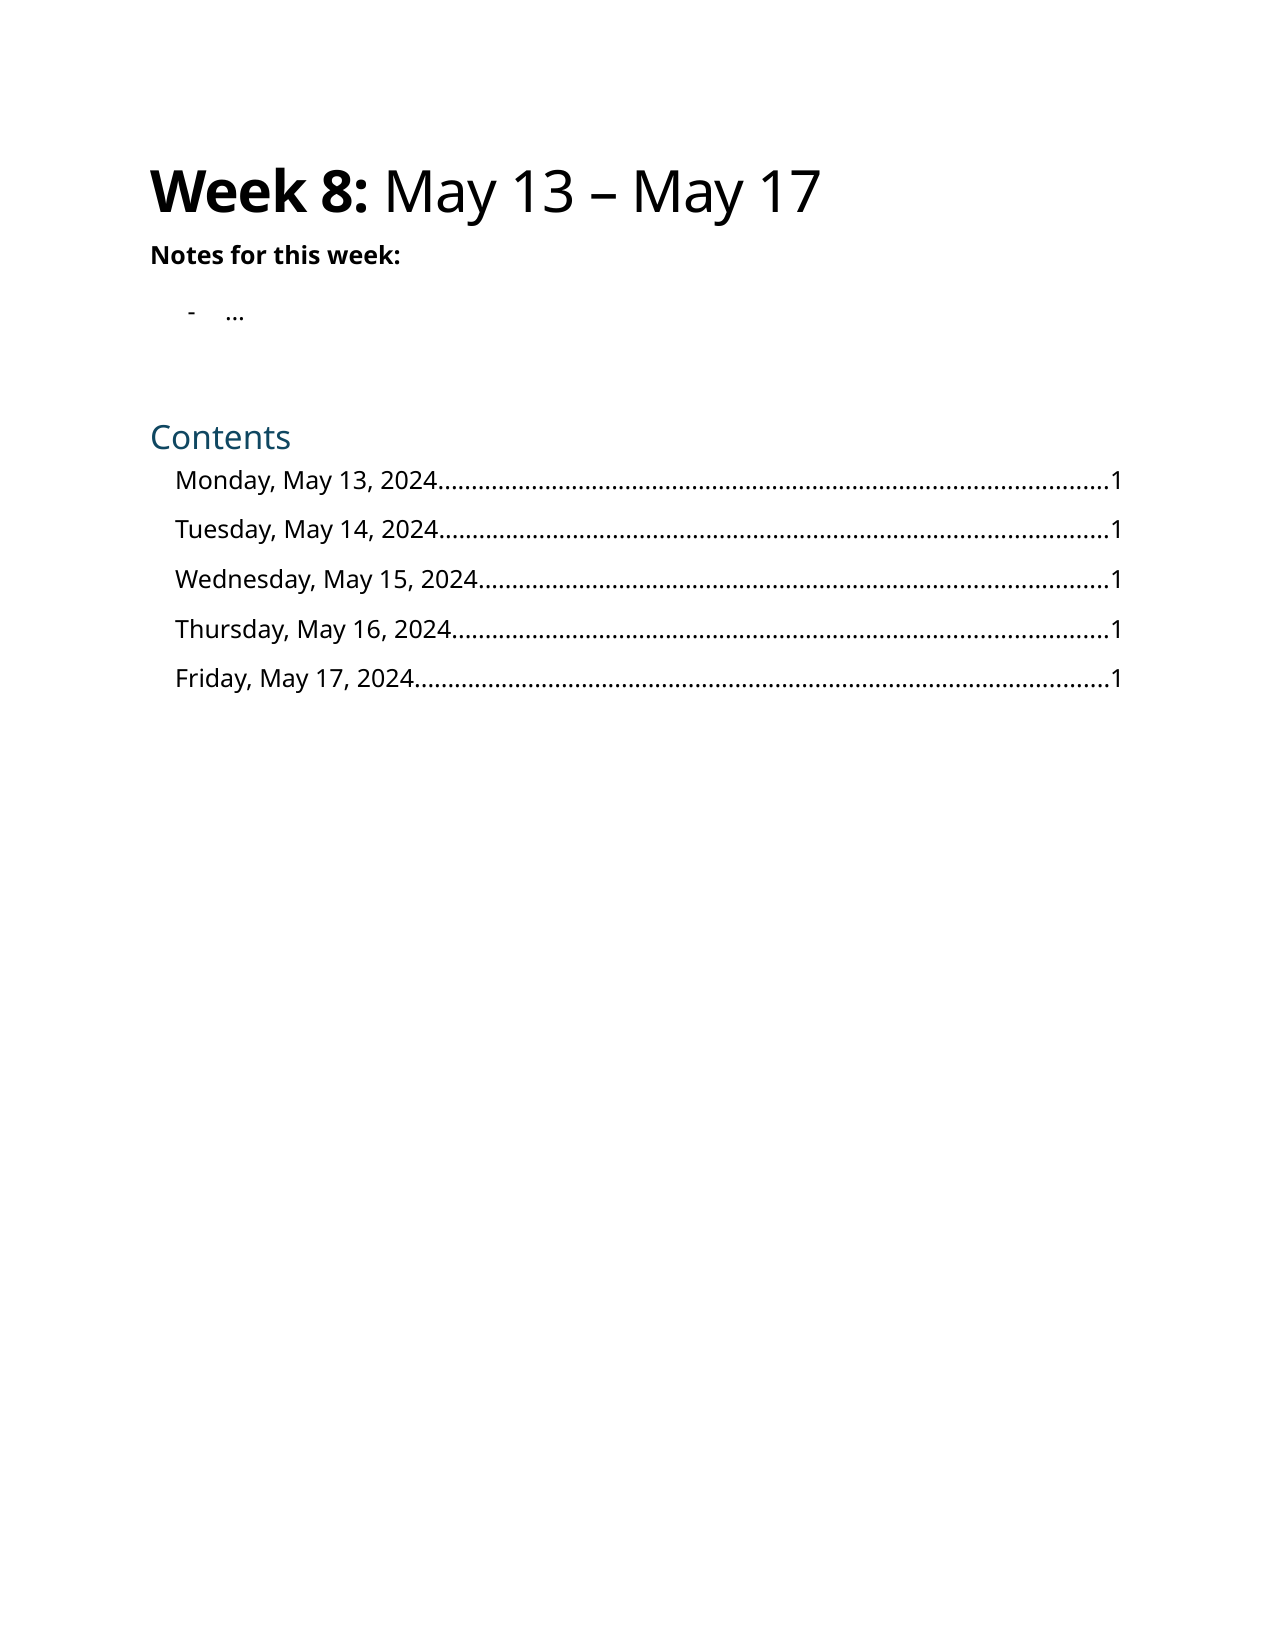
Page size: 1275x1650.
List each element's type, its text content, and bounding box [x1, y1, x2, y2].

title Week 8: May 13 – May 17 [150, 150, 1125, 229]
list … [187, 294, 1125, 328]
text Notes for this week: [150, 238, 1125, 272]
